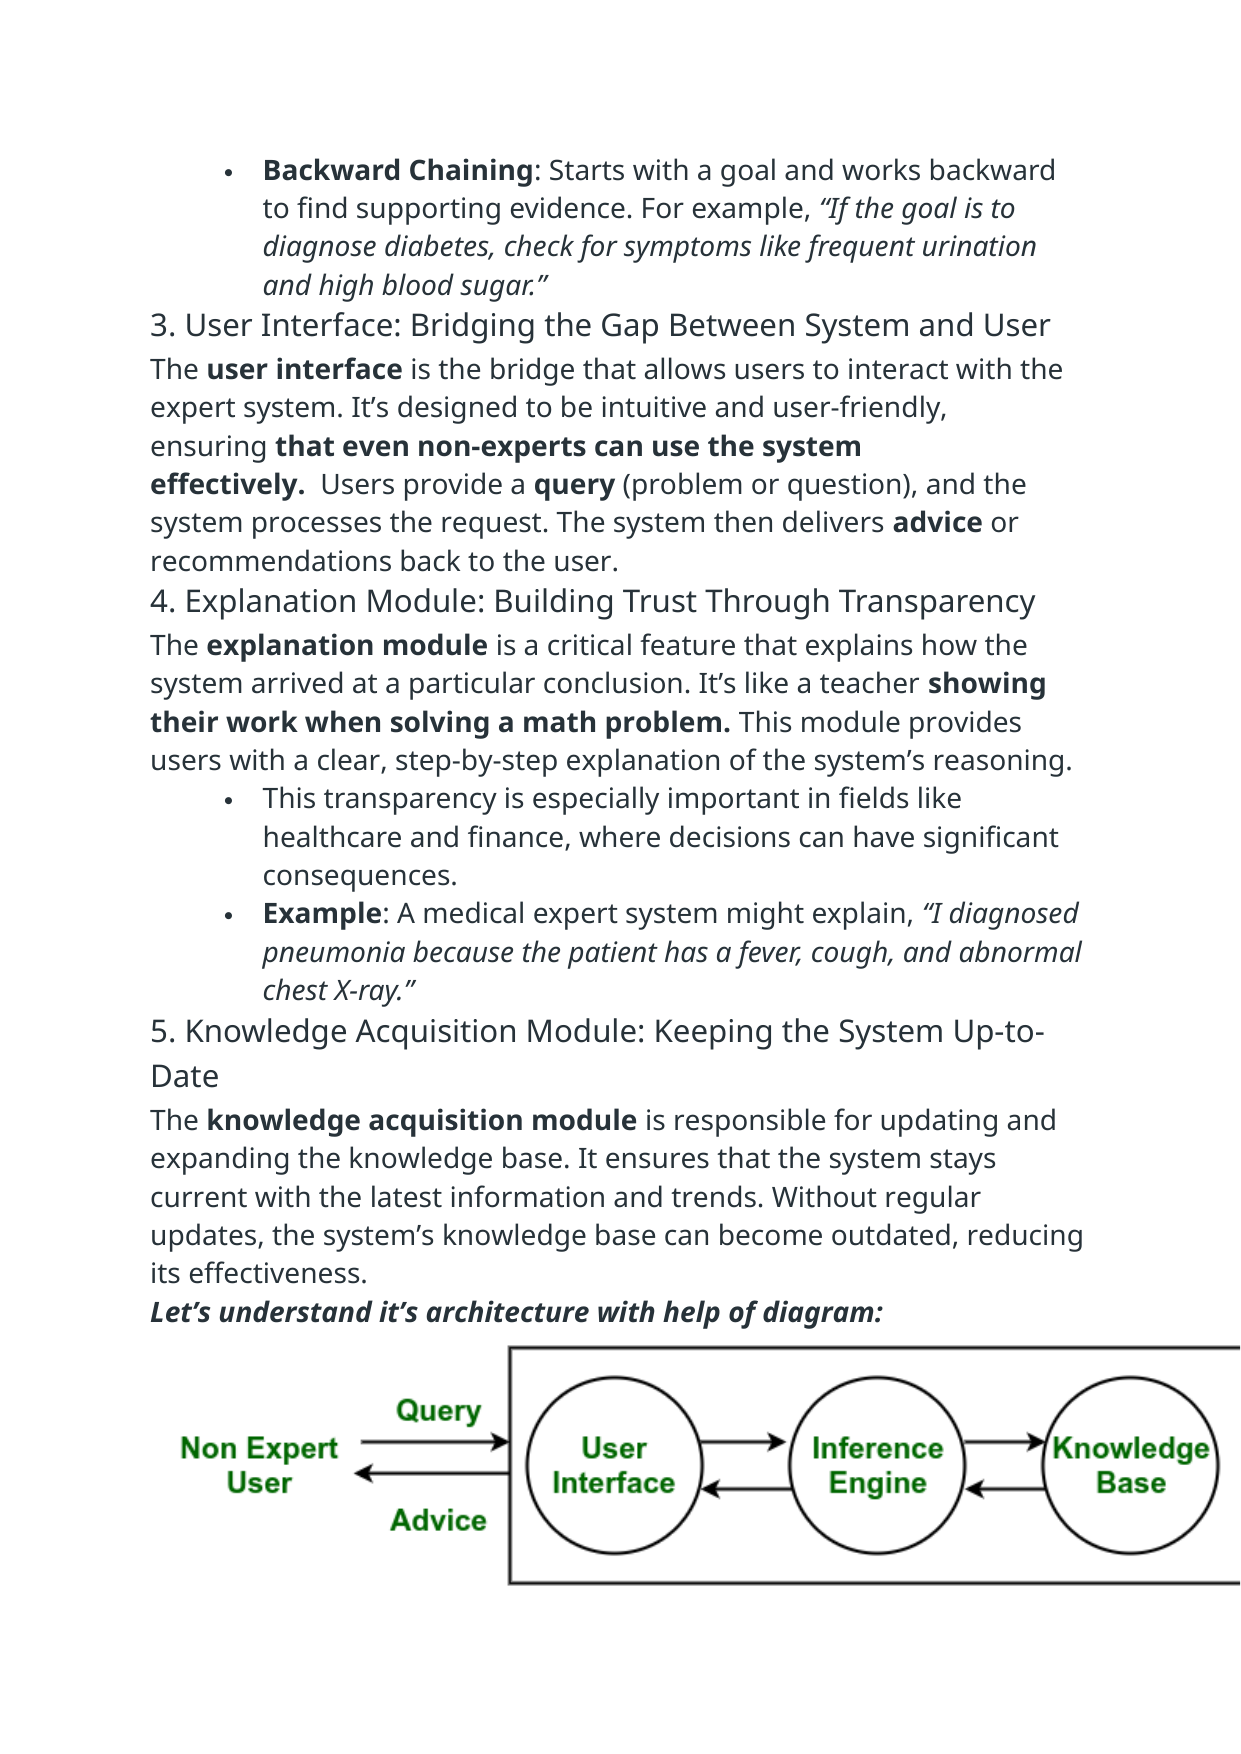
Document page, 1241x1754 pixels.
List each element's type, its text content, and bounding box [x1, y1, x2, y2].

list Backward Chaining: Starts with a goal and works backward to find supporting evidence. For example, “If the goal is to diagnose diabetes, check for symptoms like frequent urination and high blood sugar.” [225, 150, 1090, 303]
subtitle 4. Explanation Module: Building Trust Through Transparency [150, 579, 1090, 622]
text Let’s understand it’s architecture with help of diagram: [150, 1292, 1090, 1330]
text The knowledge acquisition module is responsible for updating and expanding the knowledge base. It ensures that the system stays current with the latest information and trends. Without regular updates, the system’s knowledge base can become outdated, reducing its effectiveness. [150, 1100, 1090, 1292]
subtitle 3. User Interface: Bridging the Gap Between System and User [150, 303, 1090, 346]
subtitle 5. Knowledge Acquisition Module: Keeping the System Up-to-Date [150, 1008, 1090, 1097]
list Example: A medical expert system might explain, “I diagnosed pneumonia because the patient has a fever, cough, and abnormal chest X-ray.” [225, 893, 1090, 1008]
text The explanation module is a critical feature that explains how the system arrived at a particular conclusion. It’s like a teacher showing their work when solving a math problem. This module provides users with a clear, step-by-step explanation of the system’s reasoning. [150, 625, 1090, 778]
text The user interface is the bridge that allows users to interact with the expert system. It’s designed to be intuitive and user-friendly, ensuring that even non-experts can use the system effectively. Users provide a query (problem or question), and the system processes the request. The system then delivers advice or recommendations back to the user. [150, 349, 1090, 579]
list This transparency is especially important in fields like healthcare and finance, where decisions can have significant consequences. [225, 778, 1090, 893]
picture [150, 1330, 1241, 1600]
